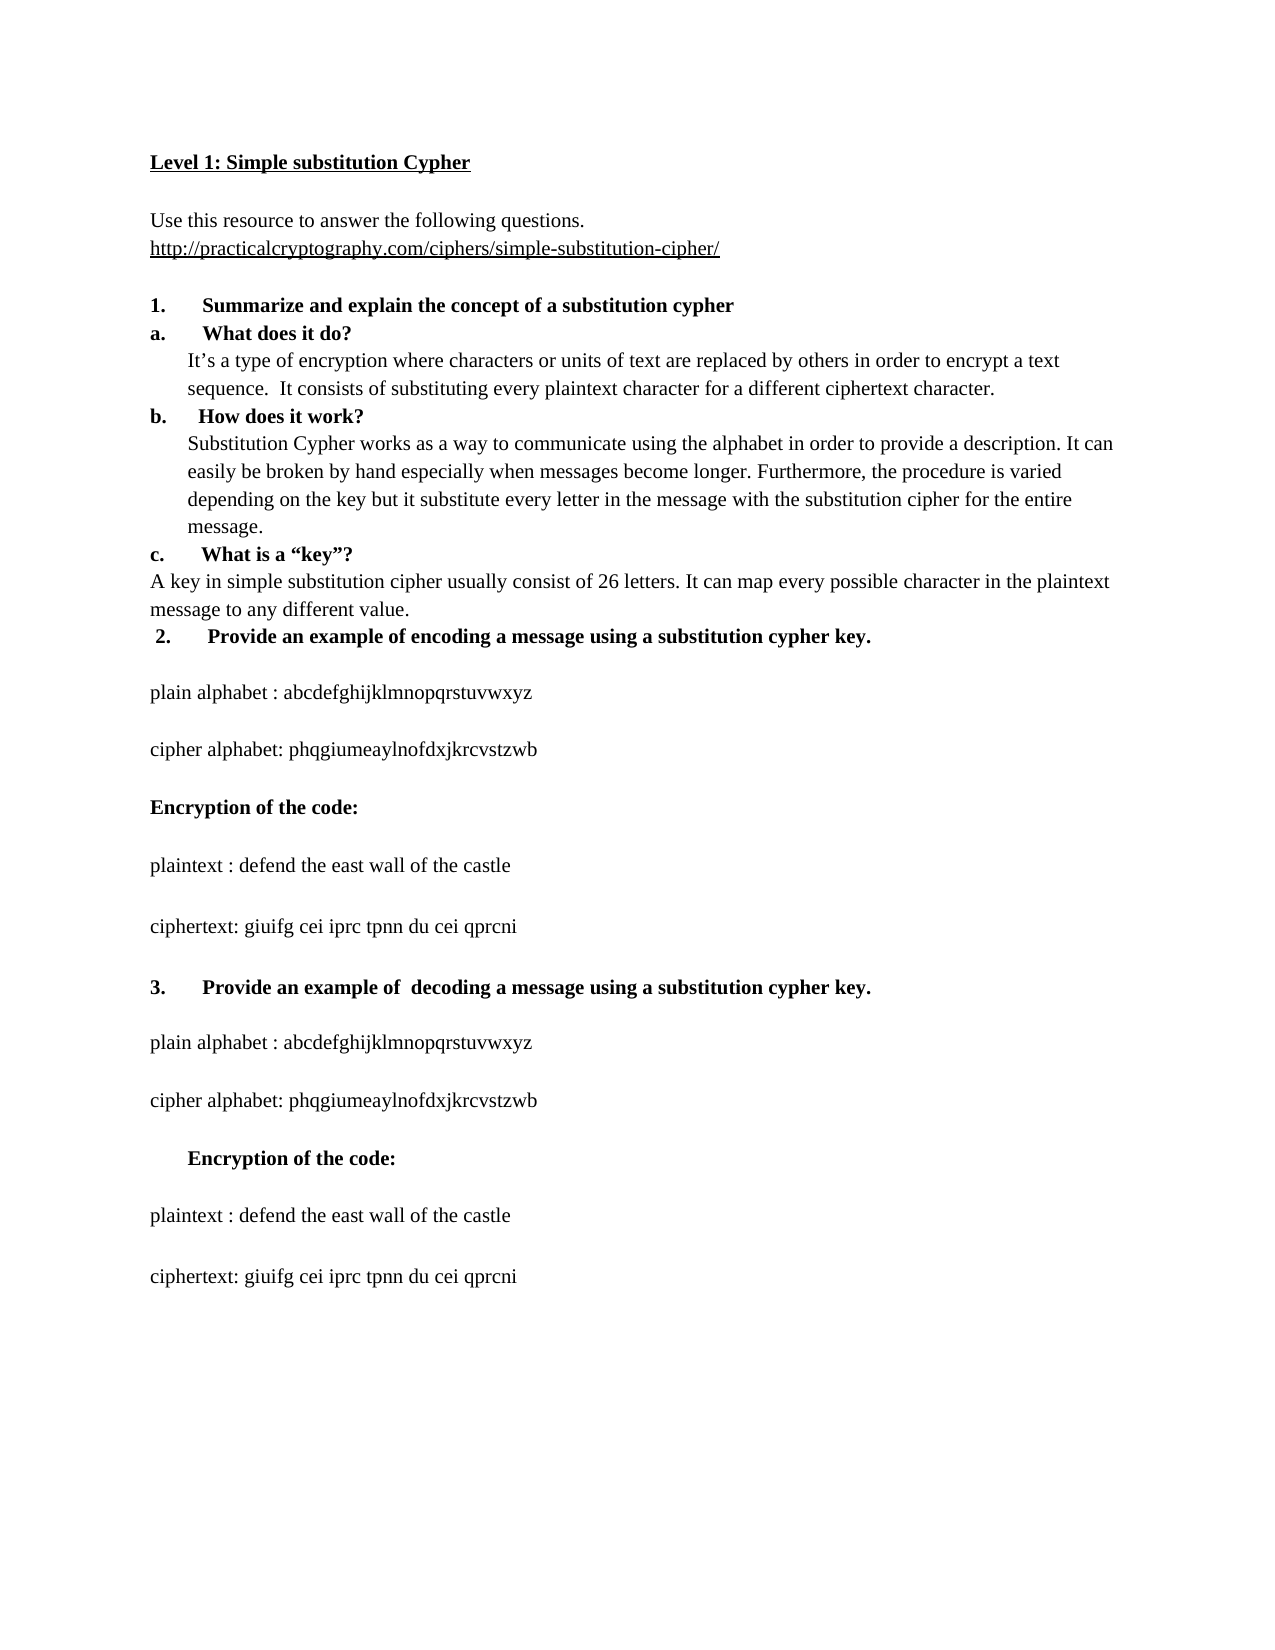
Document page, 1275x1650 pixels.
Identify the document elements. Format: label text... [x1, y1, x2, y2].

text ciphertext: giuifg cei iprc tpnn du cei qprcni [150, 914, 1125, 938]
text a. What does it do? [150, 321, 1125, 345]
text 2. Provide an example of encoding a message using a substitution cypher key. [150, 624, 1125, 648]
text 1. Summarize and explain the concept of a substitution cypher [150, 293, 1125, 317]
text plaintext : defend the east wall of the castle [150, 853, 1125, 877]
text Encryption of the code: [187, 1146, 1125, 1169]
text 3. Provide an example of decoding a message using a substitution cypher key. [150, 975, 1125, 999]
text plaintext : defend the east wall of the castle [150, 1203, 1125, 1227]
text Encryption of the code: [150, 795, 1125, 819]
text It’s a type of encryption where characters or units of text are replaced by others in order to encrypt a text sequence. It consists of substituting every plaintext character for a different ciphertext character. [187, 348, 1125, 400]
text cipher alphabet: phqgiumeaylnofdxjkrcvstzwb [150, 1088, 1125, 1112]
text Level 1: Simple substitution Cypher [150, 150, 1125, 174]
text cipher alphabet: phqgiumeaylnofdxjkrcvstzwb [150, 737, 1125, 761]
text Use this resource to answer the following questions. [150, 208, 1125, 232]
text c. What is a “key”? [150, 542, 1125, 566]
text b. How does it work? [150, 404, 1125, 428]
text A key in simple substitution cipher usually consist of 26 letters. It can map every possible character in the plaintext message to any different value. [150, 569, 1125, 621]
text Substitution Cypher works as a way to communicate using the alphabet in order to provide a description. It can easily be broken by hand especially when messages become longer. Furthermore, the procedure is varied depending on the key but it substitute every letter in the message with the substitution cipher for the entire message. [187, 431, 1125, 538]
text plain alphabet : abcdefghijklmnopqrstuvwxyz [150, 1030, 1125, 1054]
text plain alphabet : abcdefghijklmnopqrstuvwxyz [150, 680, 1125, 704]
text ciphertext: giuifg cei iprc tpnn du cei qprcni [150, 1264, 1125, 1288]
text http://practicalcryptography.com/ciphers/simple-substitution-cipher/ [150, 235, 1125, 259]
